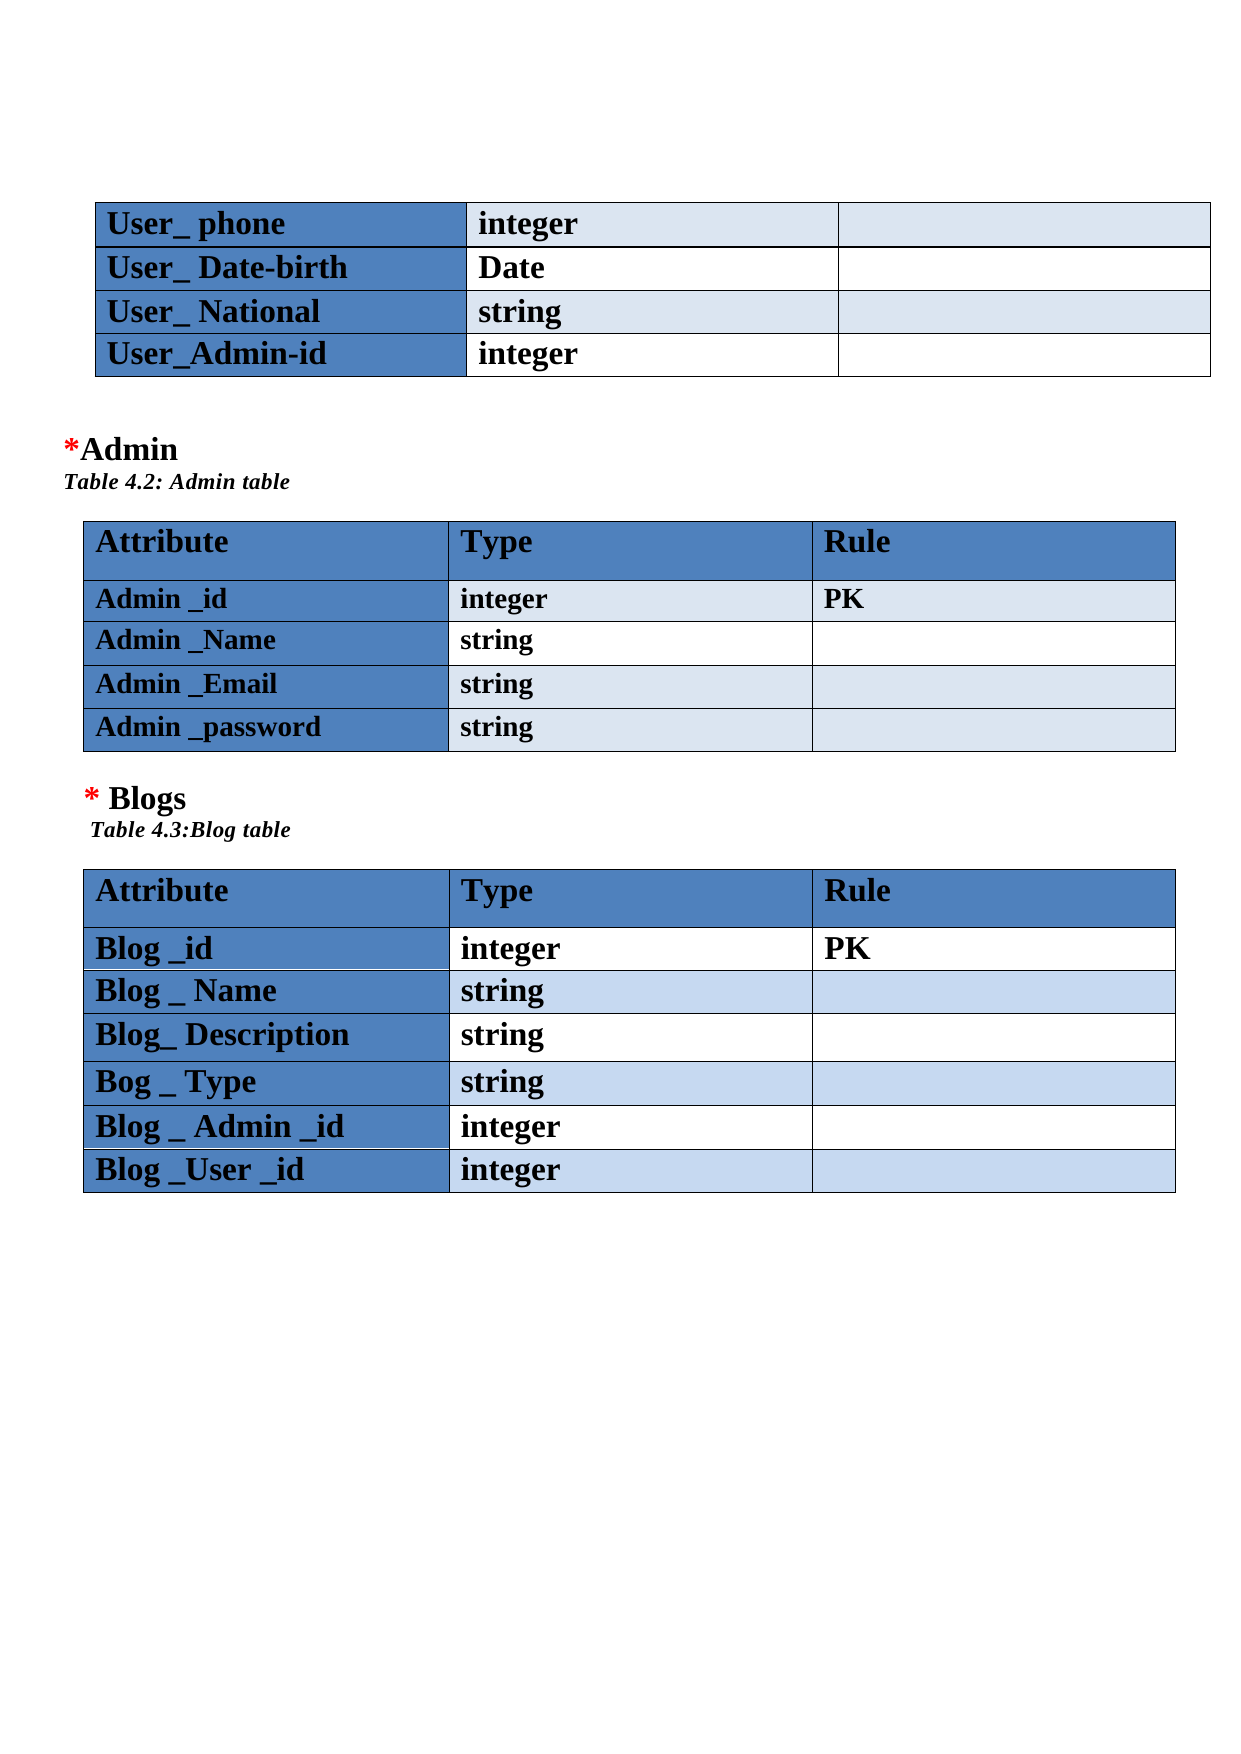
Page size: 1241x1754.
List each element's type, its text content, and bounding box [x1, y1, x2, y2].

table_cell Admin _Email [84, 666, 448, 708]
table_cell User_Admin-id [96, 334, 466, 376]
table_cell string [467, 291, 838, 333]
table_cell [813, 1014, 1175, 1061]
table_cell User_ phone [96, 203, 466, 246]
table_header Type [449, 522, 812, 580]
table_cell integer [467, 334, 838, 376]
table_cell Date [467, 248, 838, 290]
table_cell Admin _id [84, 581, 448, 621]
table_header Rule [813, 522, 1175, 580]
table_cell [813, 709, 1175, 751]
text Table 4.2: Admin table [63, 468, 1176, 494]
table_cell Blog _ Name [84, 971, 449, 1013]
table_cell [813, 666, 1175, 708]
table_cell [839, 291, 1210, 333]
table_header Rule [813, 870, 1175, 927]
table_cell string [450, 971, 812, 1013]
table_cell Admin _password [84, 709, 448, 751]
text Table 4.3:Blog table [83, 816, 1176, 843]
table_cell string [450, 1014, 812, 1061]
text *Admin [63, 430, 1176, 468]
table_cell integer [450, 1106, 812, 1148]
table_cell PK [813, 928, 1175, 969]
table_cell Blog _id [84, 928, 449, 969]
table_cell string [450, 1062, 812, 1105]
table_cell [839, 248, 1210, 290]
table_cell string [449, 666, 812, 708]
table_cell integer [467, 203, 838, 246]
table_cell [813, 1106, 1175, 1148]
table_cell PK [813, 581, 1175, 621]
table_cell [813, 1150, 1175, 1192]
table_cell [813, 622, 1175, 665]
table_cell integer [450, 1150, 812, 1192]
text * Blogs [83, 778, 1176, 816]
table_cell [813, 1062, 1175, 1105]
table_header Attribute [84, 522, 448, 580]
table_cell [839, 334, 1210, 376]
table_cell Blog_ Description [84, 1014, 449, 1061]
table_cell Admin _Name [84, 622, 448, 665]
table_cell string [449, 709, 812, 751]
table_cell string [449, 622, 812, 665]
table_cell User_ Date-birth [96, 248, 466, 290]
table_cell Blog _User _id [84, 1150, 449, 1192]
table_cell Blog _ Admin _id [84, 1106, 449, 1148]
table_cell Bog _ Type [84, 1062, 449, 1105]
table_header Attribute [84, 870, 449, 927]
table_cell User_ National [96, 291, 466, 333]
table_cell integer [450, 928, 812, 969]
table_cell [839, 203, 1210, 246]
table_cell [813, 971, 1175, 1013]
table_header Type [450, 870, 812, 927]
table_cell integer [449, 581, 812, 621]
